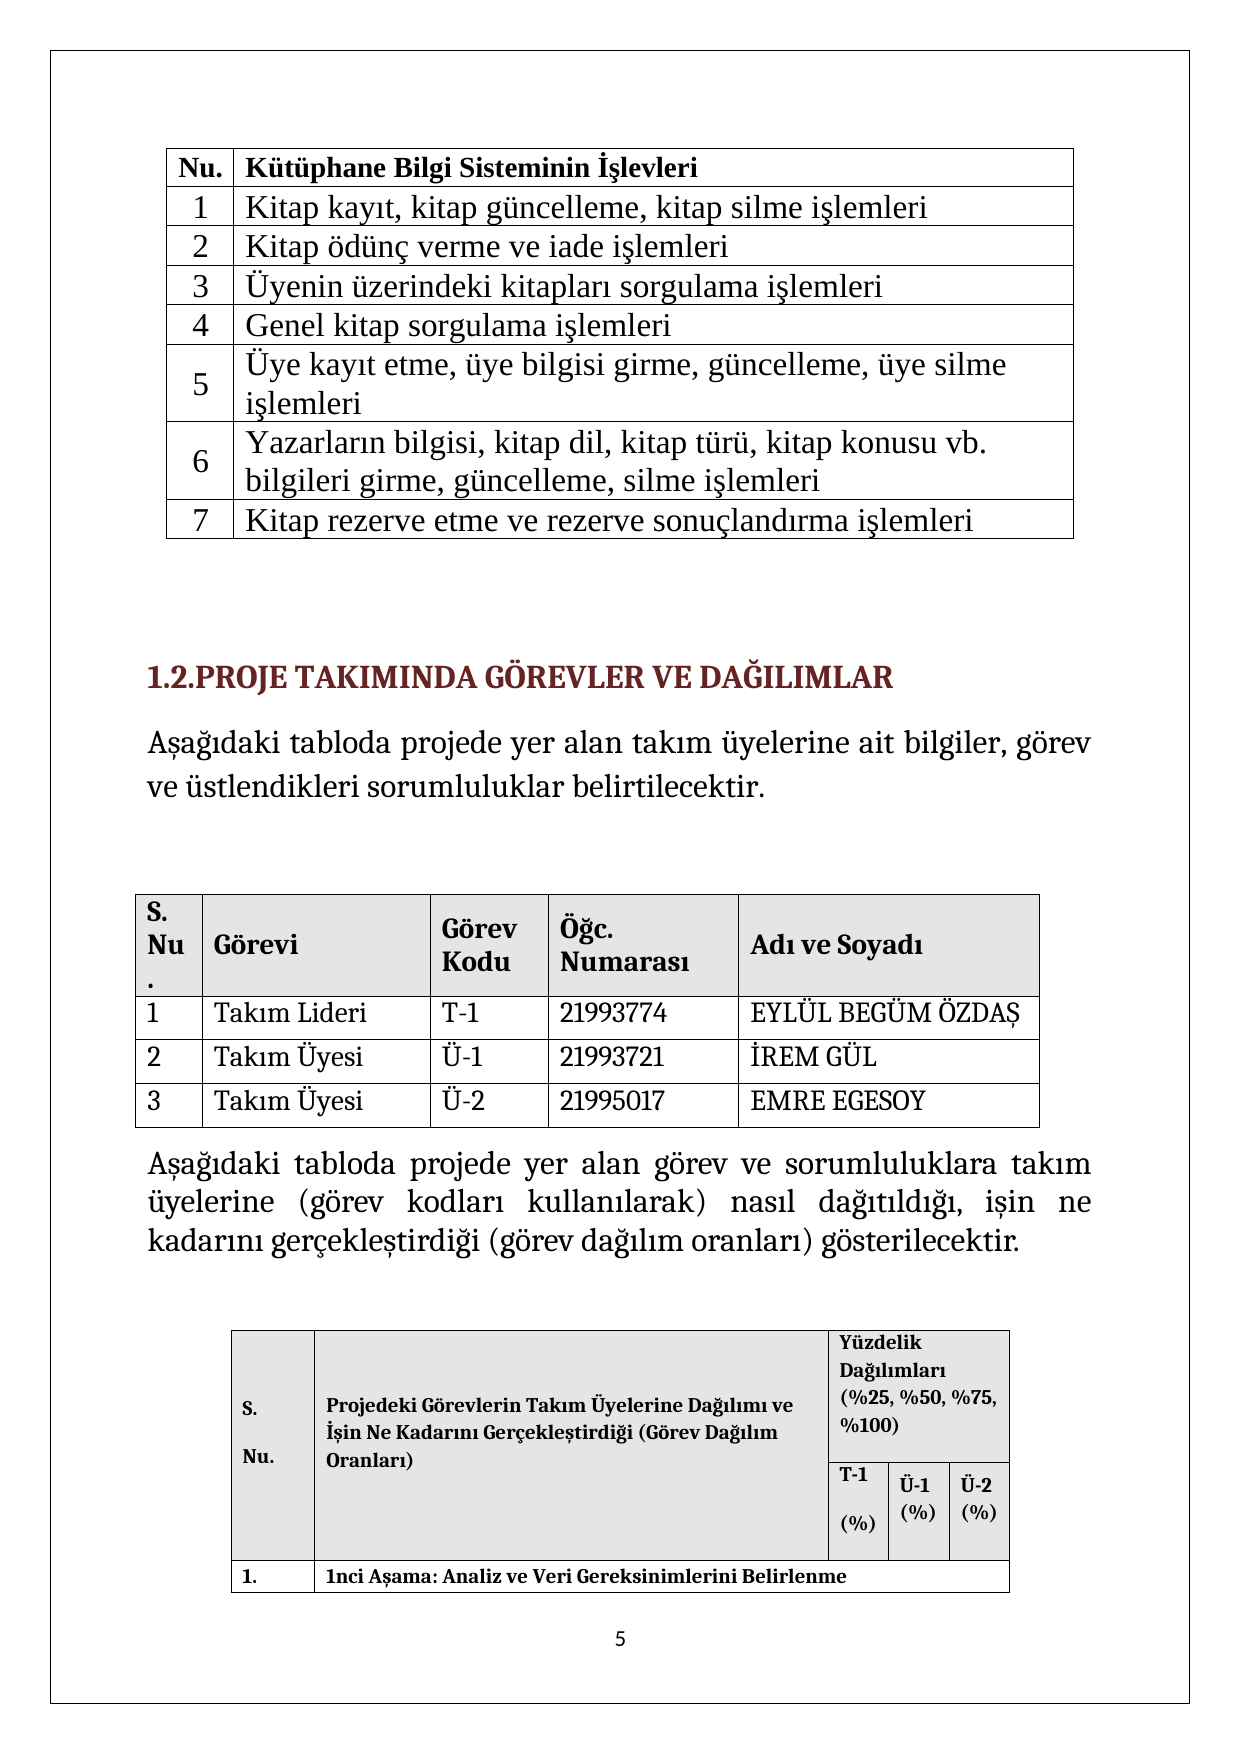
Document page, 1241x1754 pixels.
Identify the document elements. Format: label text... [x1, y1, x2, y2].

table_cell EMRE EGESOY [739, 1084, 1039, 1127]
table_cell Takım Üyesi [203, 1040, 430, 1083]
text 1.2.PROJE TAKIMINDA GÖREVLER VE DAĞILIMLAR [147, 658, 1093, 696]
table_header Görev Kodu [431, 895, 548, 996]
table_header Nu. [167, 149, 233, 186]
table_cell İREM GÜL [739, 1040, 1039, 1083]
text Aşağıdaki tabloda projede yer alan takım üyelerine ait bilgiler, görev ve üstlendikleri sorumluluklar belirtilecektir. [147, 723, 1093, 805]
table_cell EYLÜL BEGÜM ÖZDAŞ [739, 997, 1039, 1039]
table_cell 2 [167, 226, 233, 265]
table_cell Ü-2 [431, 1084, 548, 1127]
table_cell Üye kayıt etme, üye bilgisi girme, güncelleme, üye silme işlemleri [234, 345, 1073, 421]
table_cell 1 [167, 187, 233, 225]
table_cell Kitap kayıt, kitap güncelleme, kitap silme işlemleri [234, 187, 1073, 225]
table_cell 5 [167, 345, 233, 421]
table_cell 6 [167, 422, 233, 499]
table_cell 21993774 [549, 997, 738, 1039]
table_cell 2 [136, 1040, 202, 1083]
table_cell 1nci Aşama: Analiz ve Veri Gereksinimlerini Belirlenme [315, 1561, 1009, 1592]
table_cell 3 [167, 266, 233, 304]
table_cell Takım Lideri [203, 997, 430, 1039]
table_header Görevi [203, 895, 430, 996]
table_cell Ü-2 (%) [950, 1463, 1009, 1560]
table_cell T-1 [431, 997, 548, 1039]
table_header S. Nu. [136, 895, 202, 996]
table_cell Yazarların bilgisi, kitap dil, kitap türü, kitap konusu vb. bilgileri girme, güncelleme, silme işlemleri [234, 422, 1073, 499]
table_header Öğc. Numarası [549, 895, 738, 996]
table_cell Kitap rezerve etme ve rezerve sonuçlandırma işlemleri [234, 500, 1073, 538]
table_cell 1. [232, 1561, 314, 1592]
table_cell Ü-1 (%) [889, 1463, 949, 1560]
table_cell 7 [167, 500, 233, 538]
text Aşağıdaki tabloda projede yer alan görev ve sorumluluklara takım üyelerine (görev kodları kullanılarak) nasıl dağıtıldığı, işin ne kadarını gerçekleştirdiği (görev dağılım oranları) gösterilecektir. [147, 1144, 1093, 1259]
table_header S. Nu. [232, 1331, 314, 1560]
table_cell Genel kitap sorgulama işlemleri [234, 305, 1073, 343]
table_cell Takım Üyesi [203, 1084, 430, 1127]
table_cell 1 [136, 997, 202, 1039]
table_cell Ü-1 [431, 1040, 548, 1083]
table_cell 21995017 [549, 1084, 738, 1127]
table_cell 21993721 [549, 1040, 738, 1083]
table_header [315, 1331, 828, 1560]
table_cell Üyenin üzerindeki kitapları sorgulama işlemleri [234, 266, 1073, 304]
table_cell 4 [167, 305, 233, 343]
table_header Adı ve Soyadı [739, 895, 1039, 996]
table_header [829, 1331, 1009, 1462]
table_cell 3 [136, 1084, 202, 1127]
table_cell T-1 (%) [829, 1463, 888, 1560]
table_header Kütüphane Bilgi Sisteminin İşlevleri [234, 149, 1073, 186]
table_cell Kitap ödünç verme ve iade işlemleri [234, 226, 1073, 265]
